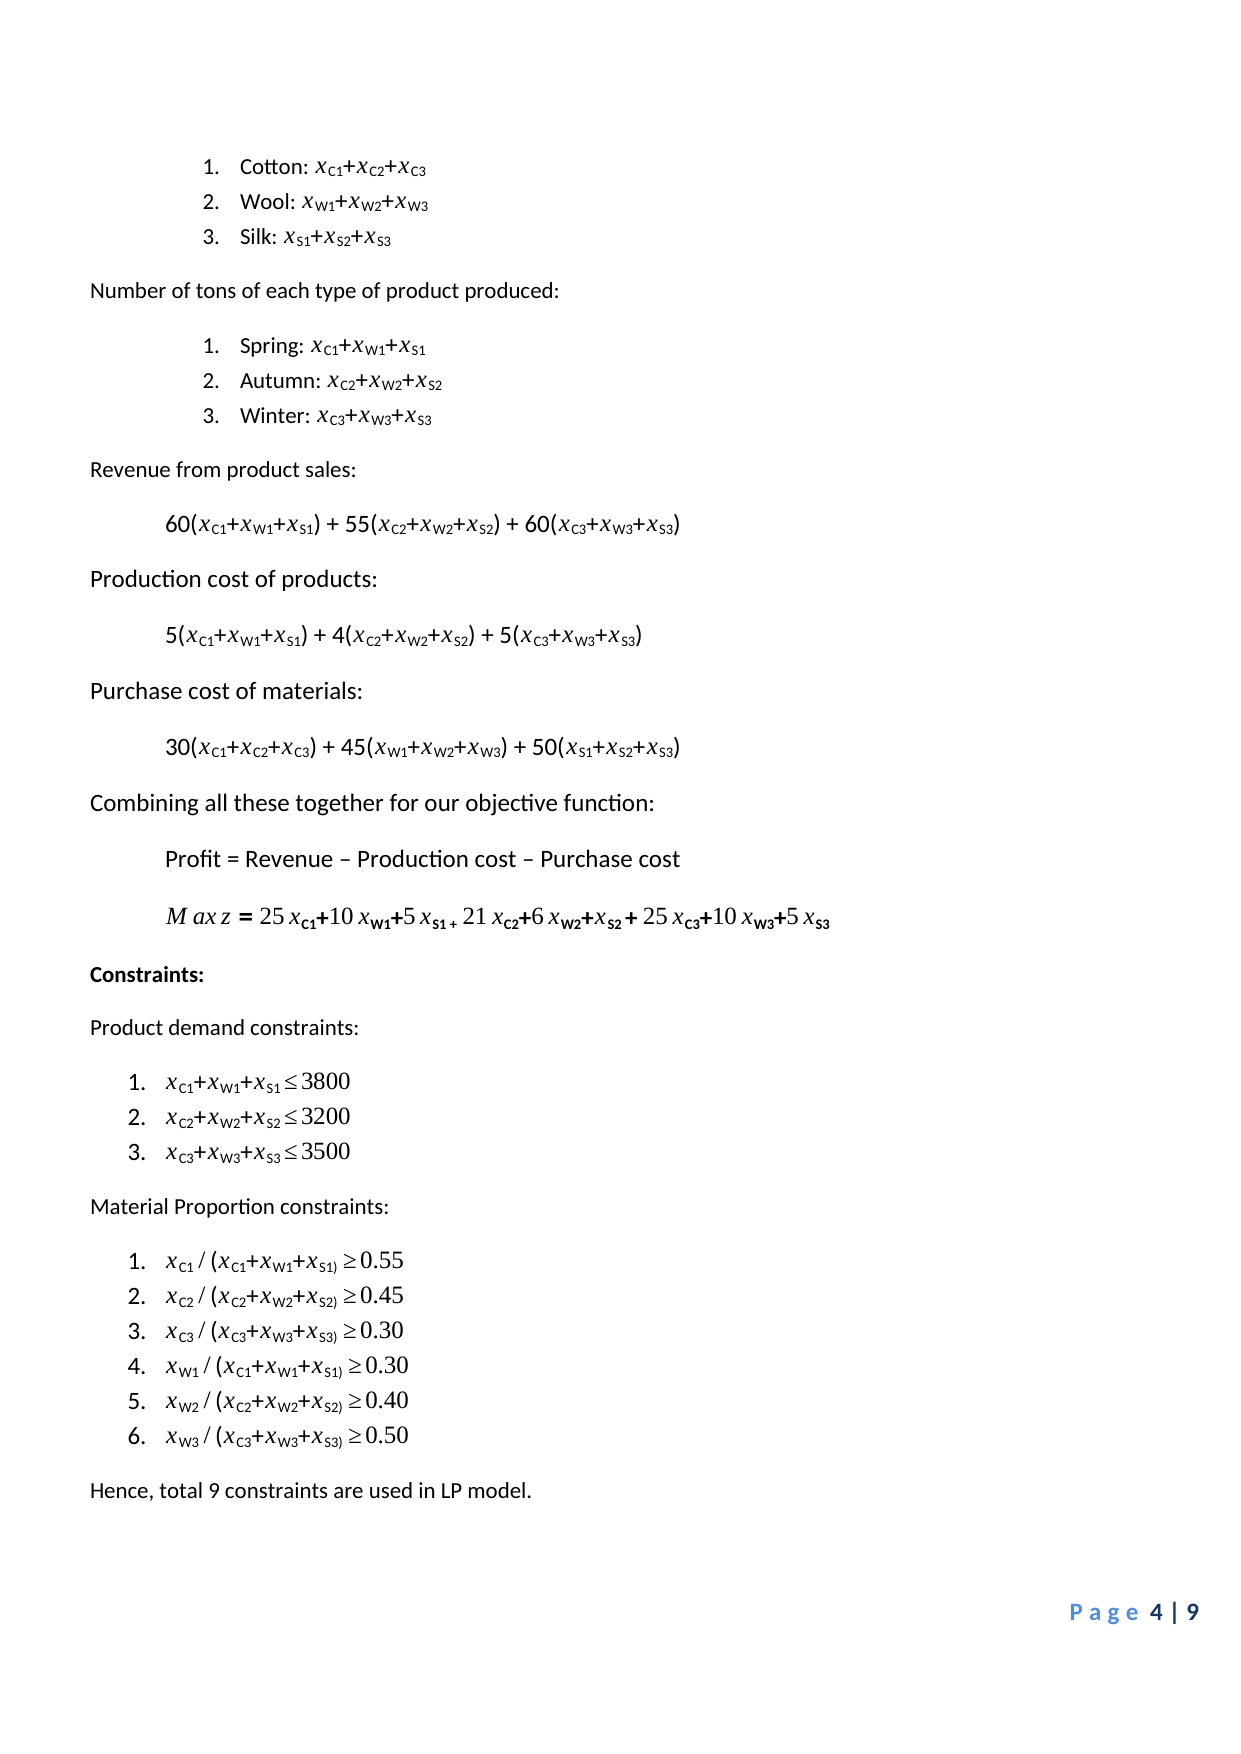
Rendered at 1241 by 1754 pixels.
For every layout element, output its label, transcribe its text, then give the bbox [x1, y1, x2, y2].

list W1 (C1+W1+S1) [127, 1350, 1226, 1381]
list C1 (C1+W1+S1) [127, 1245, 1226, 1276]
text Profit = Revenue – Production cost – Purchase cost [90, 843, 1226, 873]
text Material Proportion constraints: [90, 1192, 1226, 1220]
text 5(C1+W1+S1) + 4(C2+W2+S2) + 5(C3+W3+S3) [90, 619, 1226, 650]
list C2 (C2+W2+S2) [127, 1280, 1226, 1311]
text Number of tons of each type of product produced: [90, 276, 1226, 304]
list Winter: C3+W3+S3 [202, 399, 1226, 429]
text Product demand constraints: [15, 1013, 1226, 1041]
text Constraints: [15, 960, 1226, 988]
text = C1+W1+S1 + C2+W2+S2 + C3+W3+S3 [90, 898, 1226, 934]
list Autumn: C2+W2+S2 [202, 364, 1226, 394]
list Spring: C1+W1+S1 [202, 329, 1226, 359]
text Hence, total 9 constraints are used in LP model. [90, 1476, 1226, 1504]
list C3+W3+S3 [127, 1136, 1226, 1167]
text Purchase cost of materials: [90, 675, 1226, 706]
list Silk: S1+S2+S3 [202, 220, 1226, 251]
list W2 (C2+W2+S2) [127, 1385, 1226, 1416]
list C2+W2+S2 [127, 1101, 1226, 1132]
list C3 (C3+W3+S3) [127, 1315, 1226, 1346]
list Wool: W1+W2+W3 [202, 185, 1226, 216]
text Revenue from product sales: [90, 455, 1226, 483]
list W3 (C3+W3+S3) [127, 1420, 1226, 1451]
text Production cost of products: [90, 563, 1226, 594]
text Combining all these together for our objective function: [90, 787, 1226, 817]
text 30(C1+C2+C3) + 45(W1+W2+W3) + 50(S1+S2+S3) [90, 731, 1226, 762]
list C1+W1+S1 [127, 1066, 1226, 1097]
text 60(C1+W1+S1) + 55(C2+W2+S2) + 60(C3+W3+S3) [90, 508, 1226, 538]
list Cotton: C1+C2+C3 [202, 150, 1226, 181]
